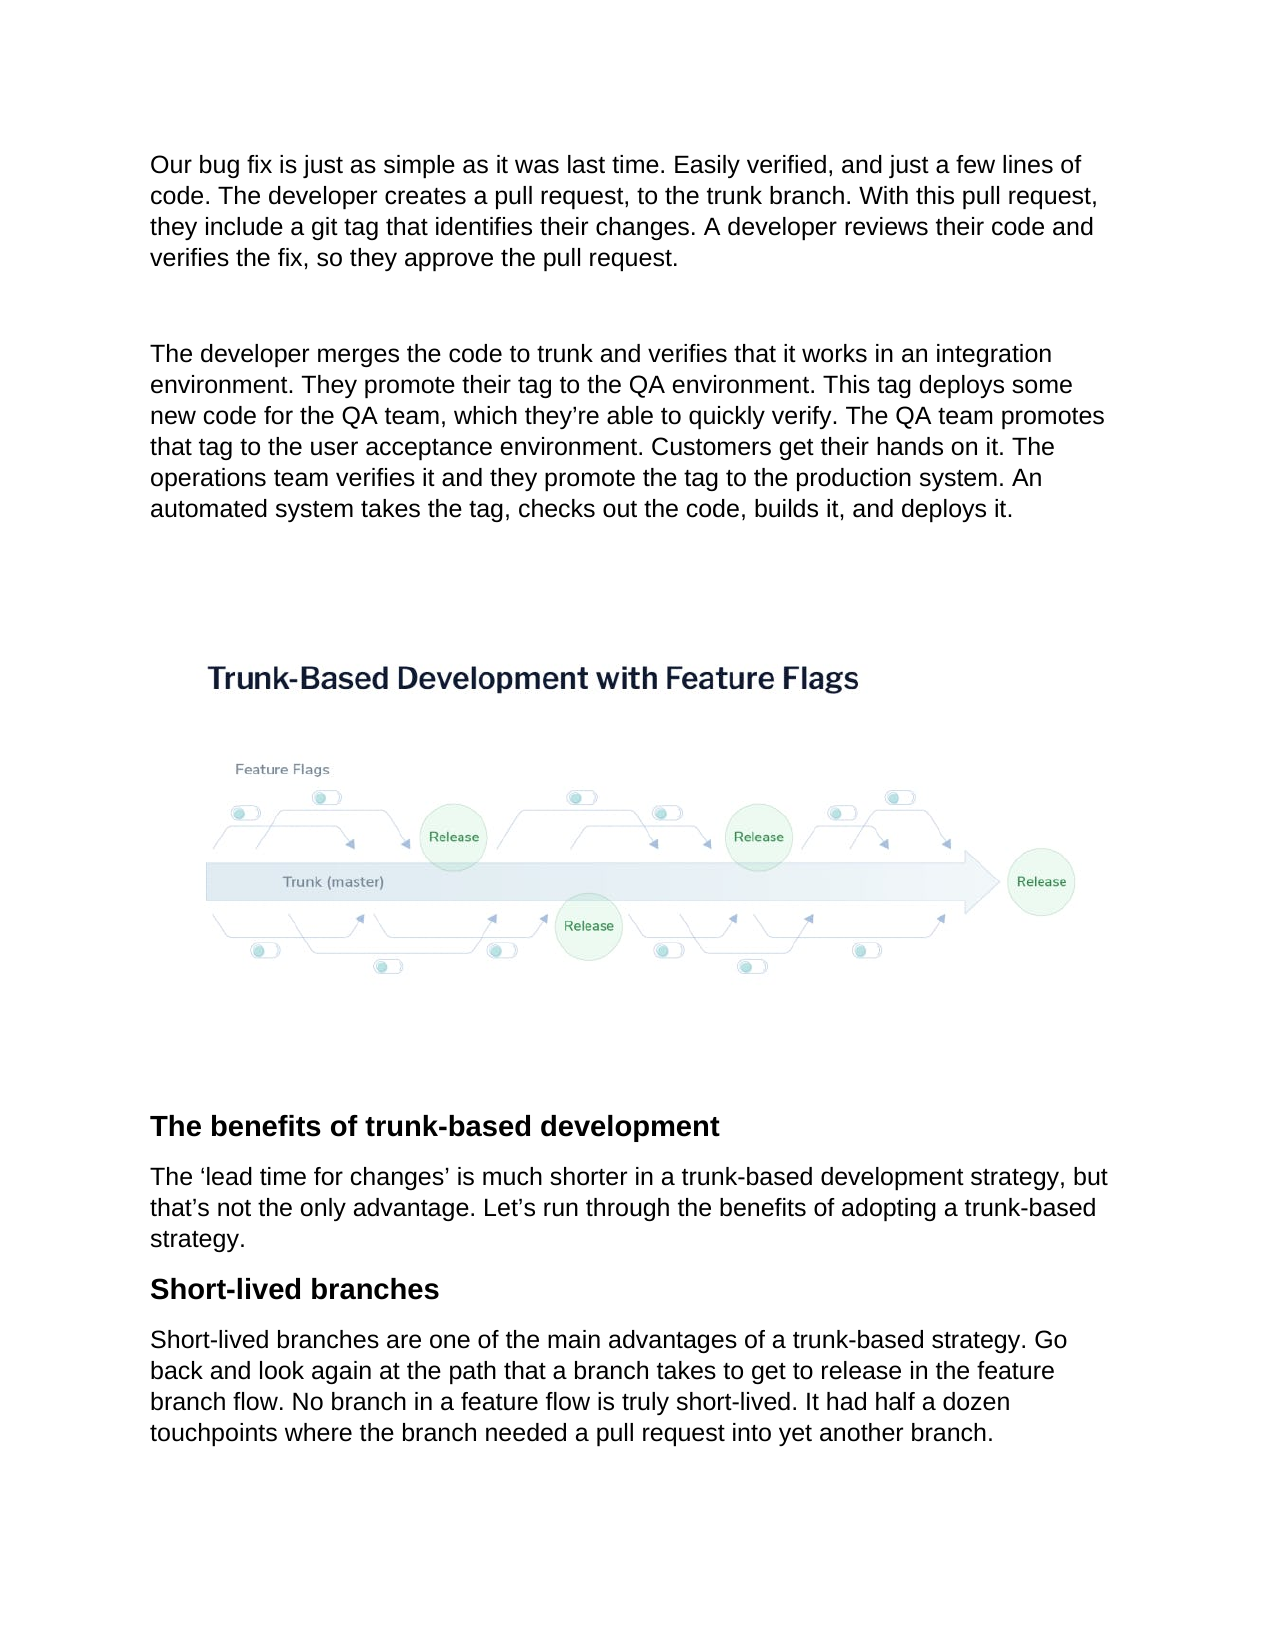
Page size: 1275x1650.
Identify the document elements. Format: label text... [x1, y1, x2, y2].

text Short-lived branches [150, 1272, 1125, 1306]
text The developer merges the code to trunk and verifies that it works in an integration environment. They promote their tag to the QA environment. This tag deploys some new code for the QA team, which they’re able to quickly verify. The QA team promotes that tag to the user acceptance environment. Customers get their hands on it. The operations team verifies it and they promote the tag to the production system. An automated system takes the tag, checks out the code, builds it, and deploys it. [150, 338, 1125, 522]
text Our bug fix is just as simple as it was last time. Easily verified, and just a few lines of code. The developer creates a pull request, to the trunk branch. With this pull request, they include a git tag that identifies their changes. A developer reviews their code and verifies the fix, so they approve the pull request. [150, 150, 1125, 272]
text The ‘lead time for changes’ is much shorter in a trunk-based development strategy, but that’s not the only advantage. Let’s run through the benefits of adopting a trunk-based strategy. [150, 1162, 1125, 1253]
text Short-lived branches are one of the main advantages of a trunk-based strategy. Go back and look again at the path that a branch takes to get to release in the feature branch flow. No branch in a feature flow is truly short-lived. It had half a dozen touchpoints where the branch needed a pull request into yet another branch. [150, 1325, 1125, 1447]
picture [150, 541, 1125, 1091]
text The benefits of trunk-based development [150, 1109, 1125, 1143]
